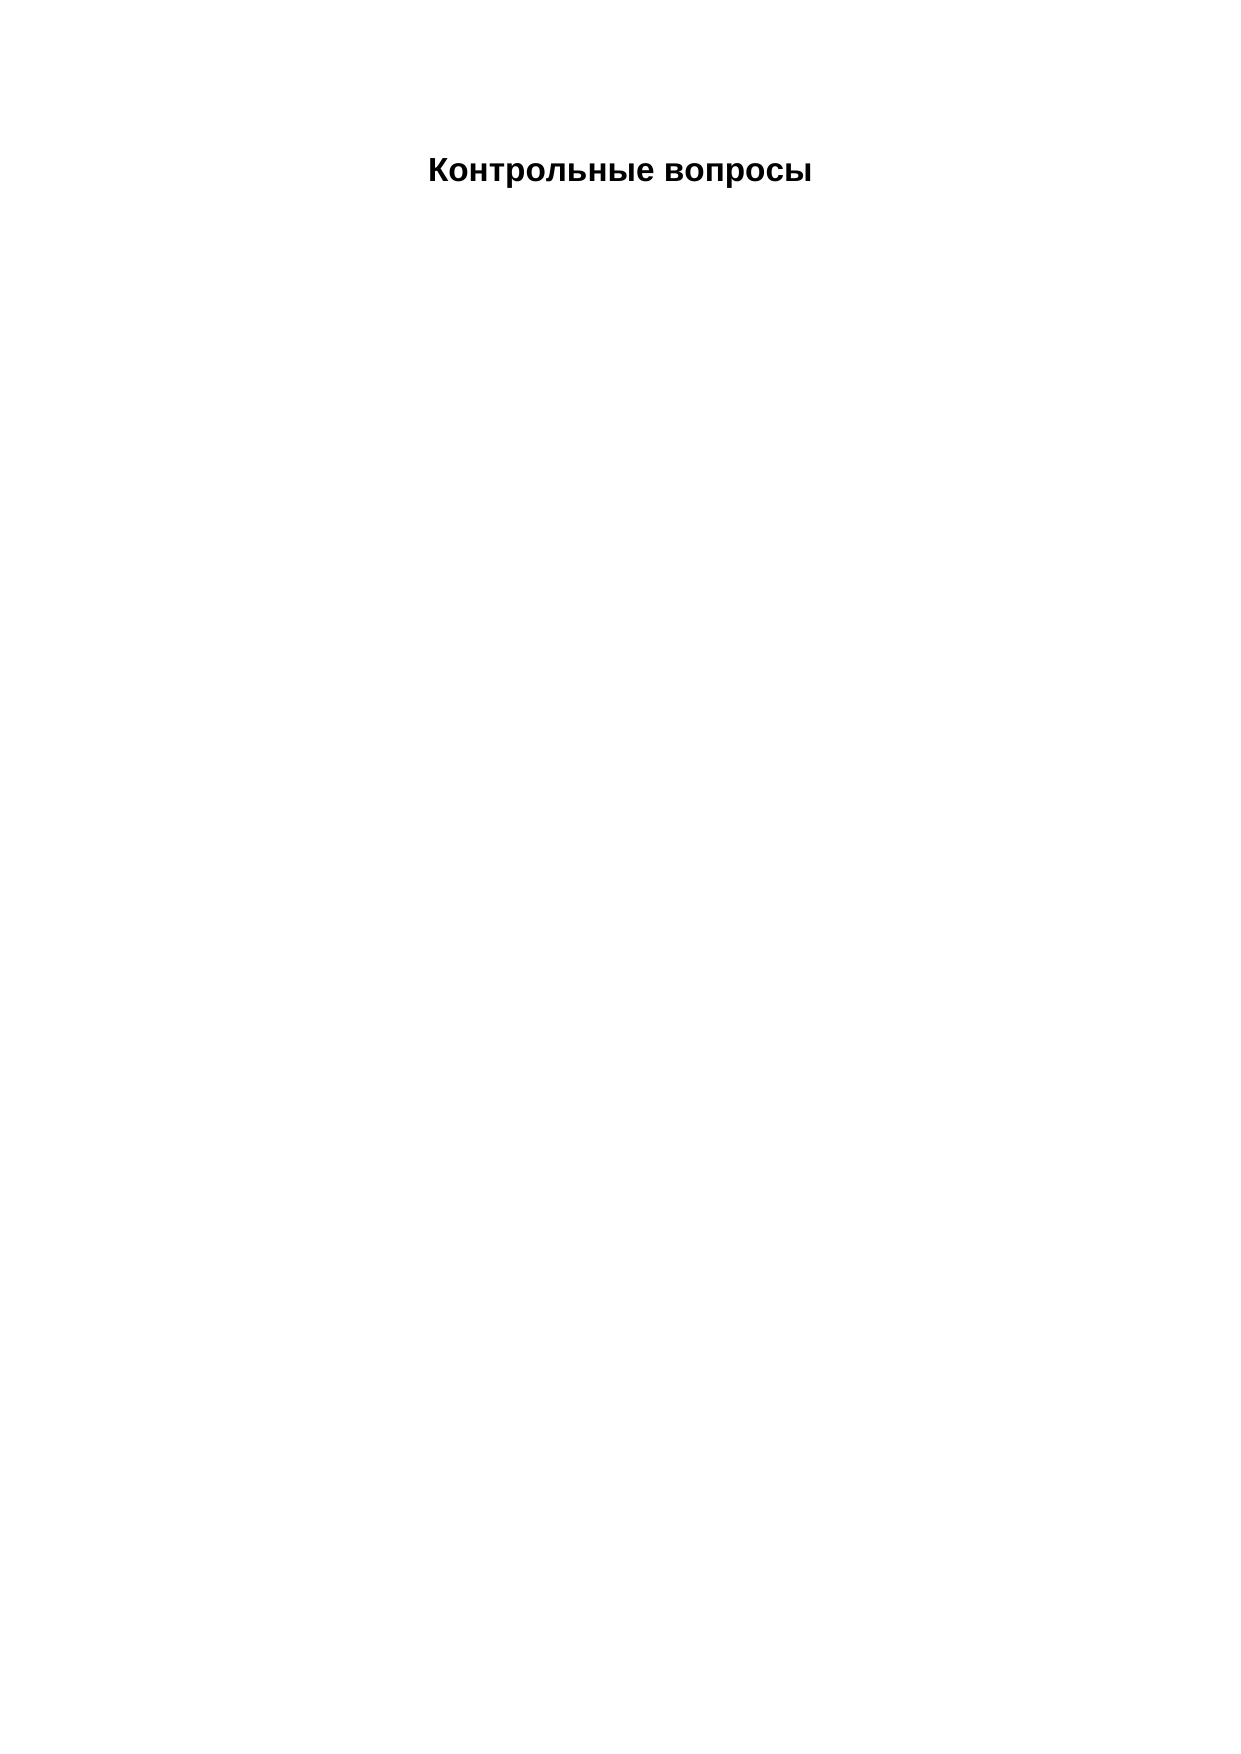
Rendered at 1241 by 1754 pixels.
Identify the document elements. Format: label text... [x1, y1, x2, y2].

text Контрольные вопросы [150, 150, 1090, 188]
